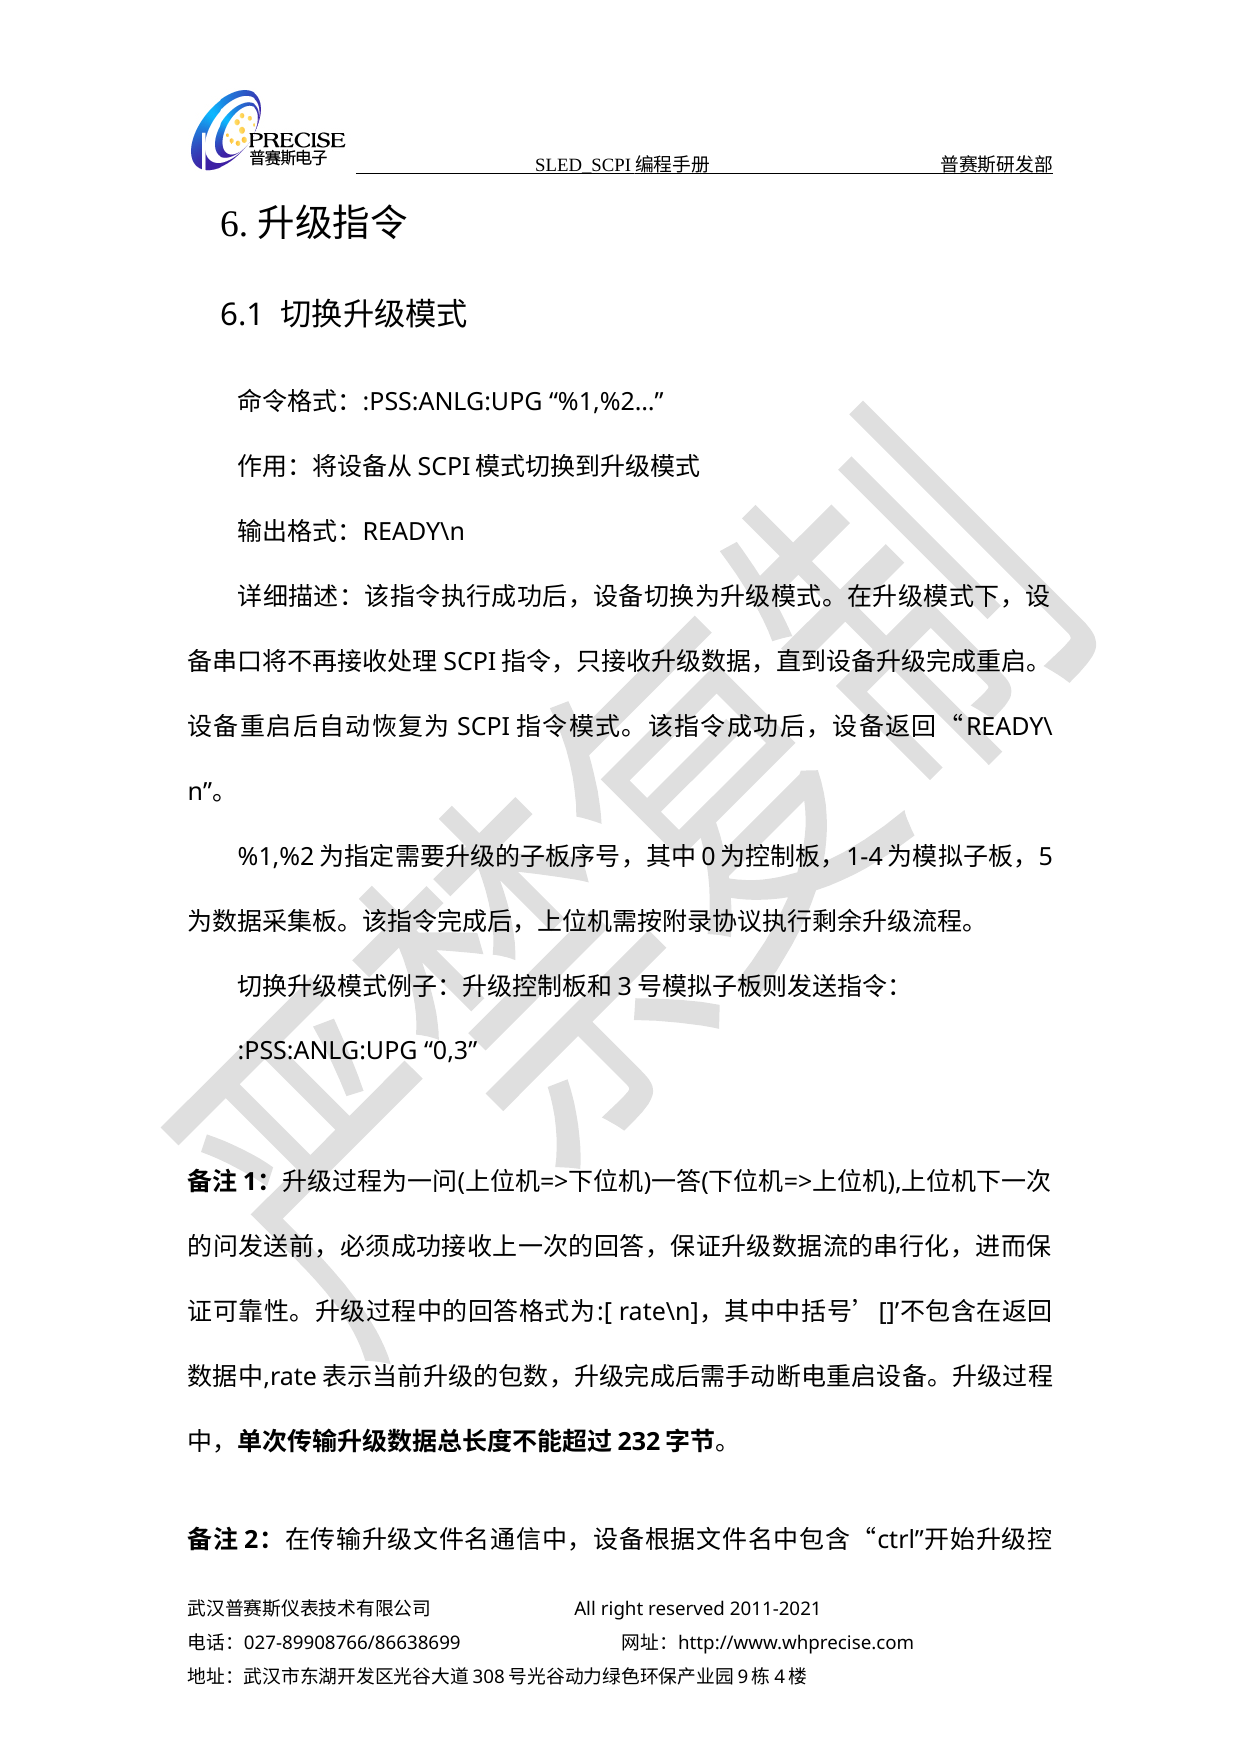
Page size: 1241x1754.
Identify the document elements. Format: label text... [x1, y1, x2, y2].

text :PSS:ANLG:UPG “0,3” [187, 1017, 1053, 1082]
list 升级指令 [220, 188, 1053, 253]
text 详细描述：该指令执行成功后，设备切换为升级模式。在升级模式下，设备串口将不再接收处理SCPI指令，只接收升级数据，直到设备升级完成重启。设备重启后自动恢复为SCPI指令模式。该指令成功后，设备返回“READY\n”。 [187, 562, 1053, 822]
text 命令格式：:PSS:ANLG:UPG “%1,%2…” [187, 367, 1053, 432]
text 切换升级模式 [220, 280, 1053, 345]
picture [187, 88, 356, 172]
text 输出格式：READY\n [187, 497, 1053, 562]
text 作用：将设备从SCPI模式切换到升级模式 [187, 432, 1053, 497]
text 备注1：升级过程为一问(上位机=>下位机)一答(下位机=>上位机),上位机下一次的问发送前，必须成功接收上一次的回答，保证升级数据流的串行化，进而保证可靠性。升级过程中的回答格式为:[ rate\n]，其中中括号’[]’不包含在返回数据中,rate表示当前升级的包数，升级完成后需手动断电重启设备。升级过程中，单次传输升级数据总长度不能超过232字节。 [187, 1147, 1053, 1472]
text 切换升级模式例子：升级控制板和3号模拟子板则发送指令： [187, 952, 1053, 1017]
text %1,%2为指定需要升级的子板序号，其中0为控制板，1-4为模拟子板，5为数据采集板。该指令完成后，上位机需按附录协议执行剩余升级流程。 [187, 822, 1053, 952]
